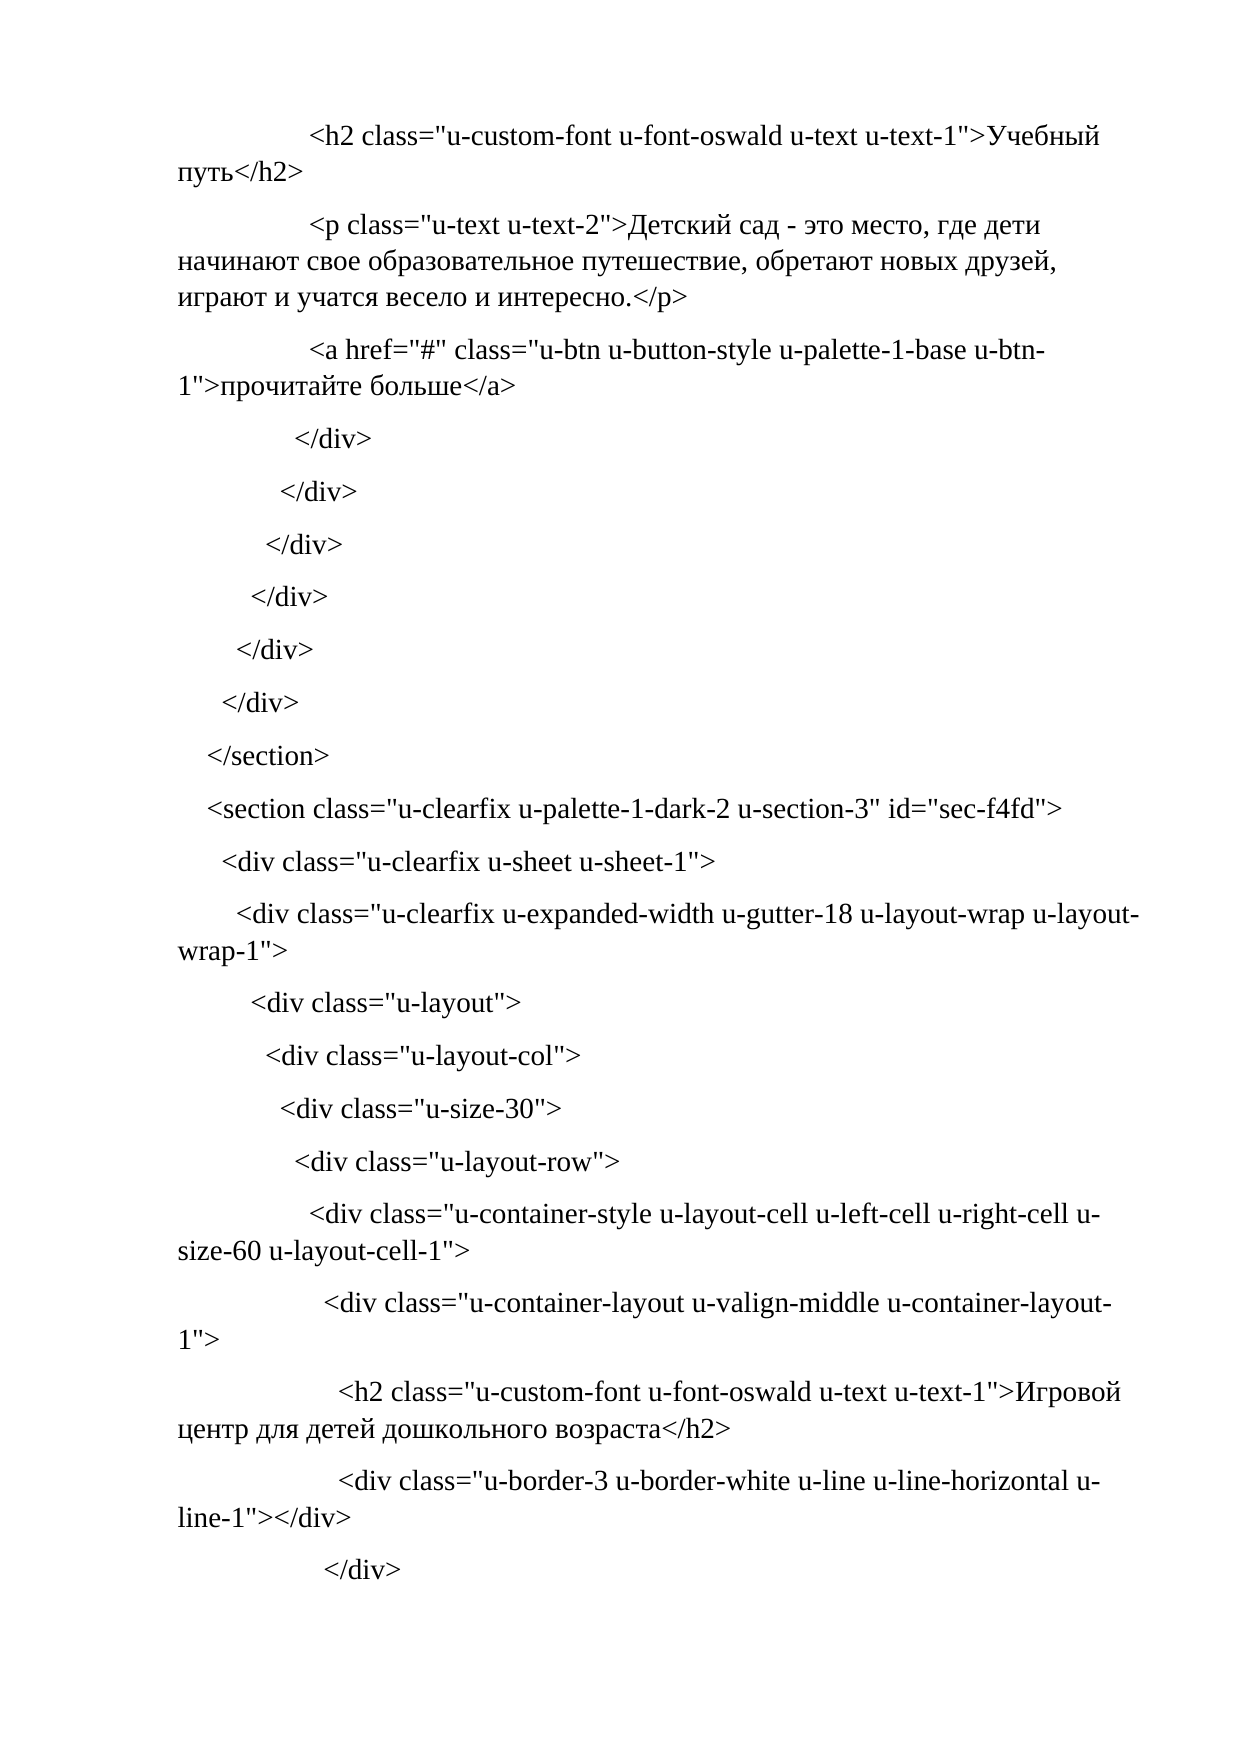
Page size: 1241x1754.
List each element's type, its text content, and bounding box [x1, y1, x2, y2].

text <h2 class="u-custom-font u-font-oswald u-text u-text-1">Учебный путь</h2> [177, 118, 1152, 188]
text <div class="u-layout-col"> [177, 1038, 1152, 1072]
text </div> [177, 1552, 1152, 1586]
text <div class="u-container-layout u-valign-middle u-container-layout-1"> [177, 1286, 1152, 1355]
text <h2 class="u-custom-font u-font-oswald u-text u-text-1">Игровой центр для детей дошкольного возраста</h2> [177, 1374, 1152, 1444]
text <a href="#" class="u-btn u-button-style u-palette-1-base u-btn-1">прочитайте больше</a> [177, 332, 1152, 402]
text <div class="u-layout-row"> [177, 1144, 1152, 1177]
text </div> [177, 527, 1152, 560]
text </div> [177, 685, 1152, 719]
text </div> [177, 474, 1152, 507]
text <div class="u-layout"> [177, 985, 1152, 1019]
text <div class="u-size-30"> [177, 1091, 1152, 1124]
text </div> [177, 632, 1152, 666]
text <div class="u-border-3 u-border-white u-line u-line-horizontal u-line-1"></div> [177, 1463, 1152, 1533]
text <p class="u-text u-text-2">Детский сад - это место, где дети начинают свое образовательное путешествие, обретают новых друзей, играют и учатся весело и интересно.</p> [177, 207, 1152, 313]
text <div class="u-clearfix u-expanded-width u-gutter-18 u-layout-wrap u-layout-wrap-1"> [177, 896, 1152, 966]
text </div> [177, 579, 1152, 613]
text <div class="u-container-style u-layout-cell u-left-cell u-right-cell u-size-60 u-layout-cell-1"> [177, 1197, 1152, 1266]
text </section> [177, 738, 1152, 772]
text <section class="u-clearfix u-palette-1-dark-2 u-section-3" id="sec-f4fd"> [177, 791, 1152, 824]
text <div class="u-clearfix u-sheet u-sheet-1"> [177, 844, 1152, 877]
text </div> [177, 421, 1152, 455]
